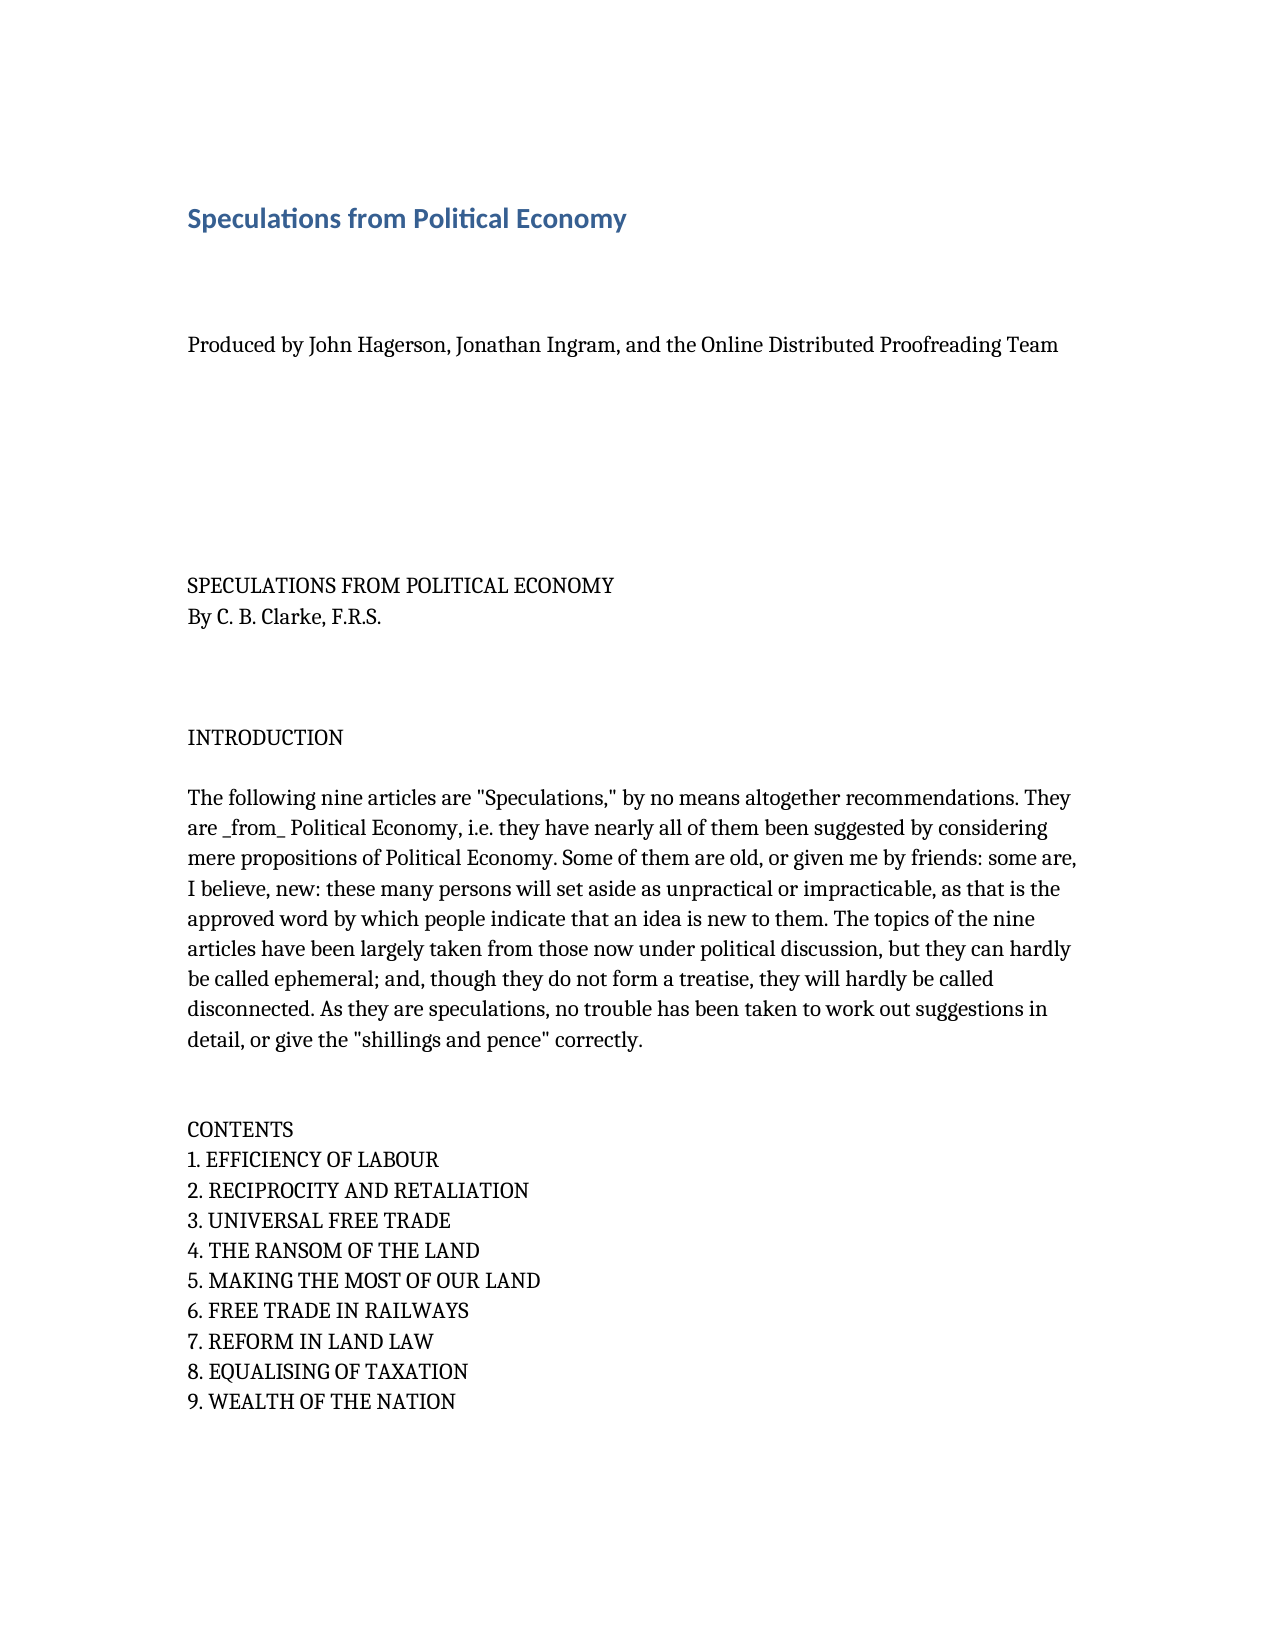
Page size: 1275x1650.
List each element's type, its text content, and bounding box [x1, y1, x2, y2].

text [187, 241, 1087, 1476]
subtitle Speculations from Political Economy [187, 200, 1087, 236]
